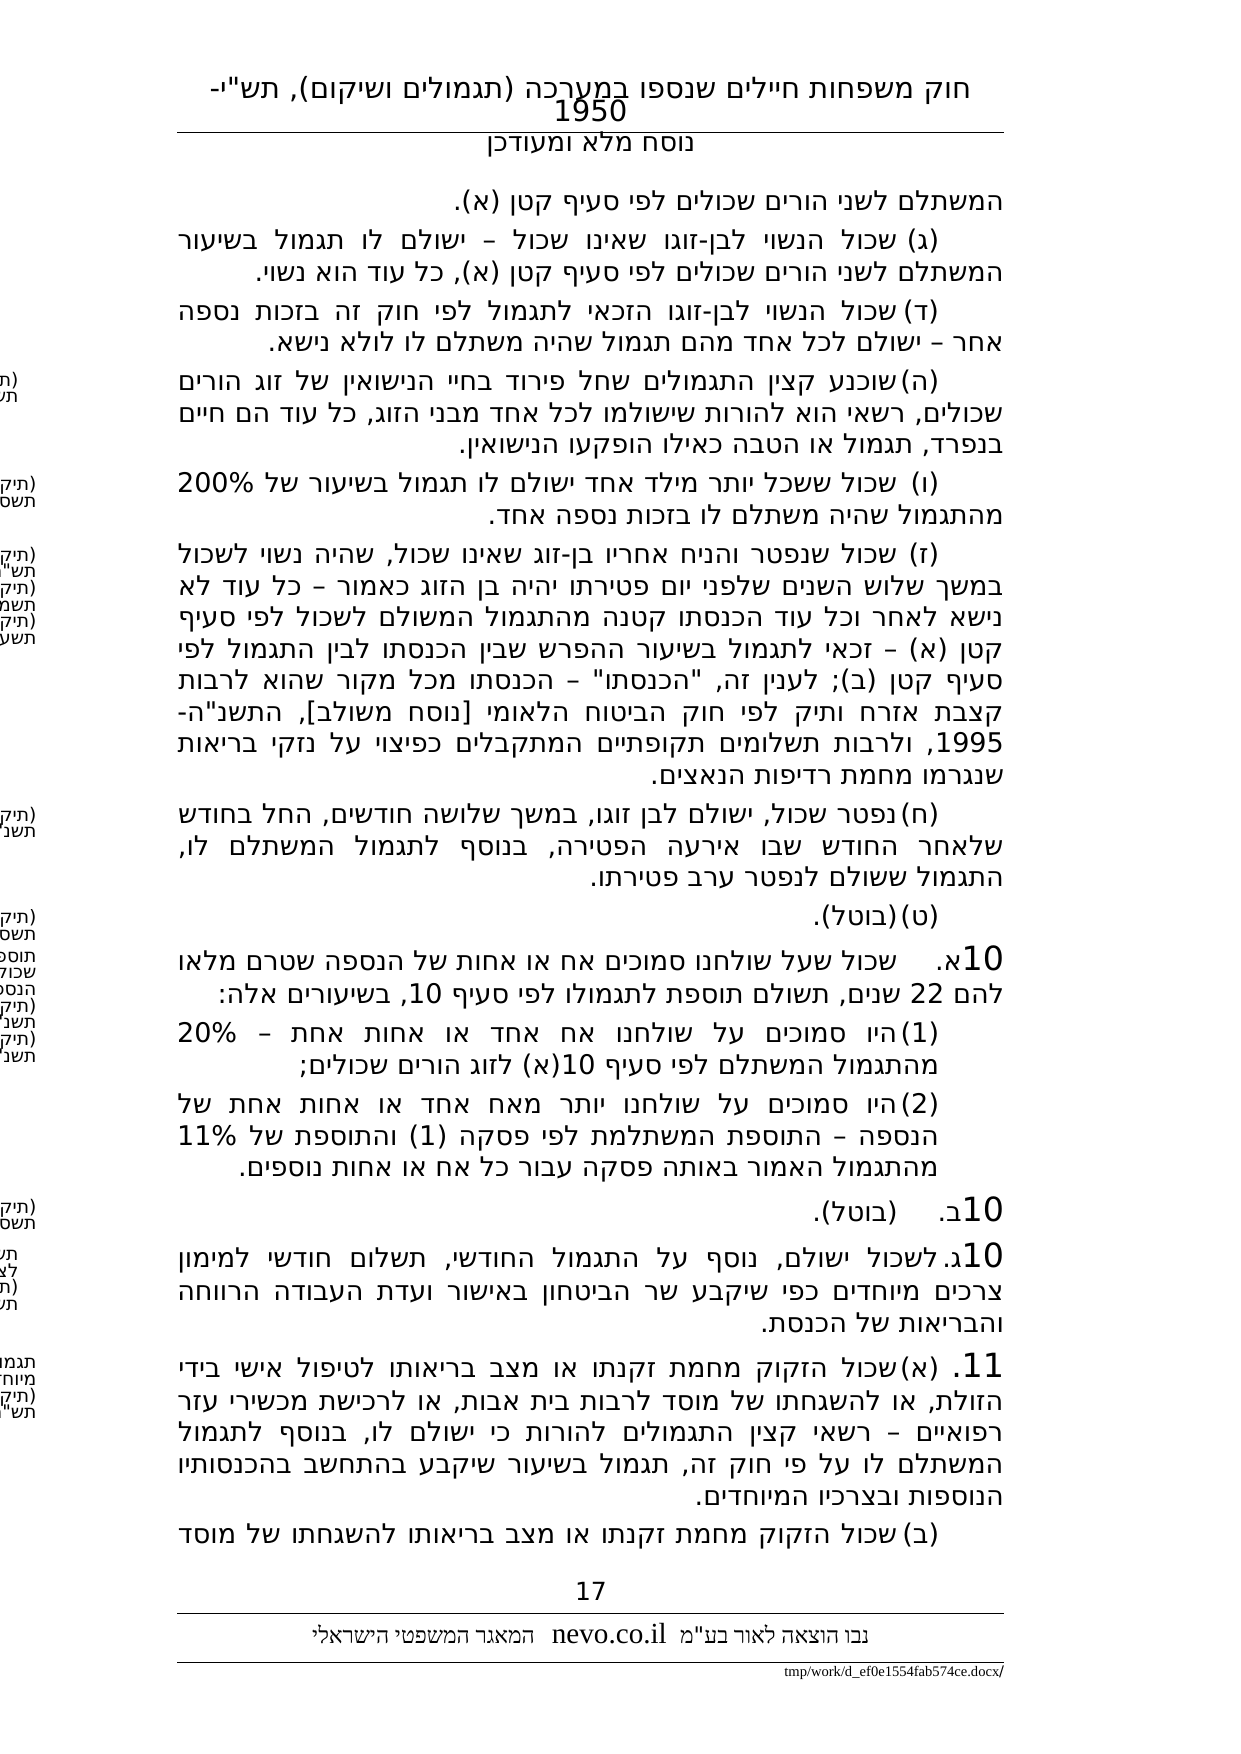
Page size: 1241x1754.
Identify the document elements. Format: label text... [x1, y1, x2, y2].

text (1) היו סמוכים על שולחנו אח אחד או אחות אחת – 20% מהתגמול המשתלם לפי סעיף 10(א) לזוג הורים שכולים; [177, 1018, 939, 1081]
text (2) היו סמוכים על שולחנו יותר מאח אחד או אחות אחת של הנספה – התוספת המשתלמת לפי פסקה (1) והתוספת של 11% מהתגמול האמור באותה פסקה עבור כל אח או אחות נוספים. [177, 1088, 939, 1183]
text (ו) שכול ששכל יותר מילד אחד ישולם לו תגמול בשיעור של 200% מהתגמול שהיה משתלם לו בזכות נספה אחד. [177, 468, 1004, 531]
text (ג) שכול הנשוי לבן-זוגו שאינו שכול – ישולם לו תגמול בשיעור המשתלם לשני הורים שכולים לפי סעיף קטן (א), כל עוד הוא נשוי. [177, 224, 1004, 287]
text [177, 1519, 1004, 1550]
text (ח) נפטר שכול, ישולם לבן זוגו, במשך שלושה חודשים, החל בחודש שלאחר החודש שבו אירעה הפטירה, בנוסף לתגמול המשתלם לו, התגמול ששולם לנפטר ערב פטירתו. [177, 798, 1004, 893]
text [177, 185, 1004, 217]
text 10א. שכול שעל שולחנו סמוכים אח או אחות של הנספה שטרם מלאו להם 22 שנים, תשולם תוספת לתגמולו לפי סעיף 10, בשיעורים אלה: [177, 940, 1004, 1010]
text 11. (א) שכול הזקוק מחמת זקנתו או מצב בריאותו לטיפול אישי בידי הזולת, או להשגחתו של מוסד לרבות בית אבות, או לרכישת מכשירי עזר רפואיים – רשאי קצין התגמולים להורות כי ישולם לו, בנוסף לתגמול המשתלם לו על פי חוק זה, תגמול בשיעור שיקבע בהתחשב בהכנסותיו הנוספות ובצרכיו המיוחדים. [177, 1346, 1004, 1511]
text (ז) שכול שנפטר והניח אחריו בן-זוג שאינו שכול, שהיה נשוי לשכול במשך שלוש השנים שלפני יום פטירתו יהיה בן הזוג כאמור – כל עוד לא נישא לאחר וכל עוד הכנסתו קטנה מהתגמול המשולם לשכול לפי סעיף קטן (א) – זכאי לתגמול בשיעור ההפרש שבין הכנסתו לבין התגמול לפי סעיף קטן (ב); לענין זה, "הכנסתו" – הכנסתו מכל מקור שהוא לרבות קצבת אזרח ותיק לפי חוק הביטוח הלאומי [נוסח משולב], התשנ"ה-1995, ולרבות תשלומים תקופתיים המתקבלים כפיצוי על נזקי בריאות שנגרמו מחמת רדיפות הנאצים. [177, 538, 1004, 791]
text 10ב. (בוטל). [177, 1190, 1004, 1229]
text 10ג. לשכול ישולם, נוסף על התגמול החודשי, תשלום חודשי למימון צרכים מיוחדים כפי שיקבע שר הביטחון באישור ועדת העבודה הרווחה והבריאות של הכנסת. [177, 1237, 1004, 1339]
text (ט) (בוטל). [177, 901, 1004, 932]
text (ה) שוכנע קצין התגמולים שחל פירוד בחיי הנישואין של זוג הורים שכולים, רשאי הוא להורות שישולמו לכל אחד מבני הזוג, כל עוד הם חיים בנפרד, תגמול או הטבה כאילו הופקעו הנישואין. [177, 366, 1004, 460]
text (ד) שכול הנשוי לבן-זוגו הזכאי לתגמול לפי חוק זה בזכות נספה אחר – ישולם לכל אחד מהם תגמול שהיה משתלם לו לולא נישא. [177, 295, 1004, 358]
